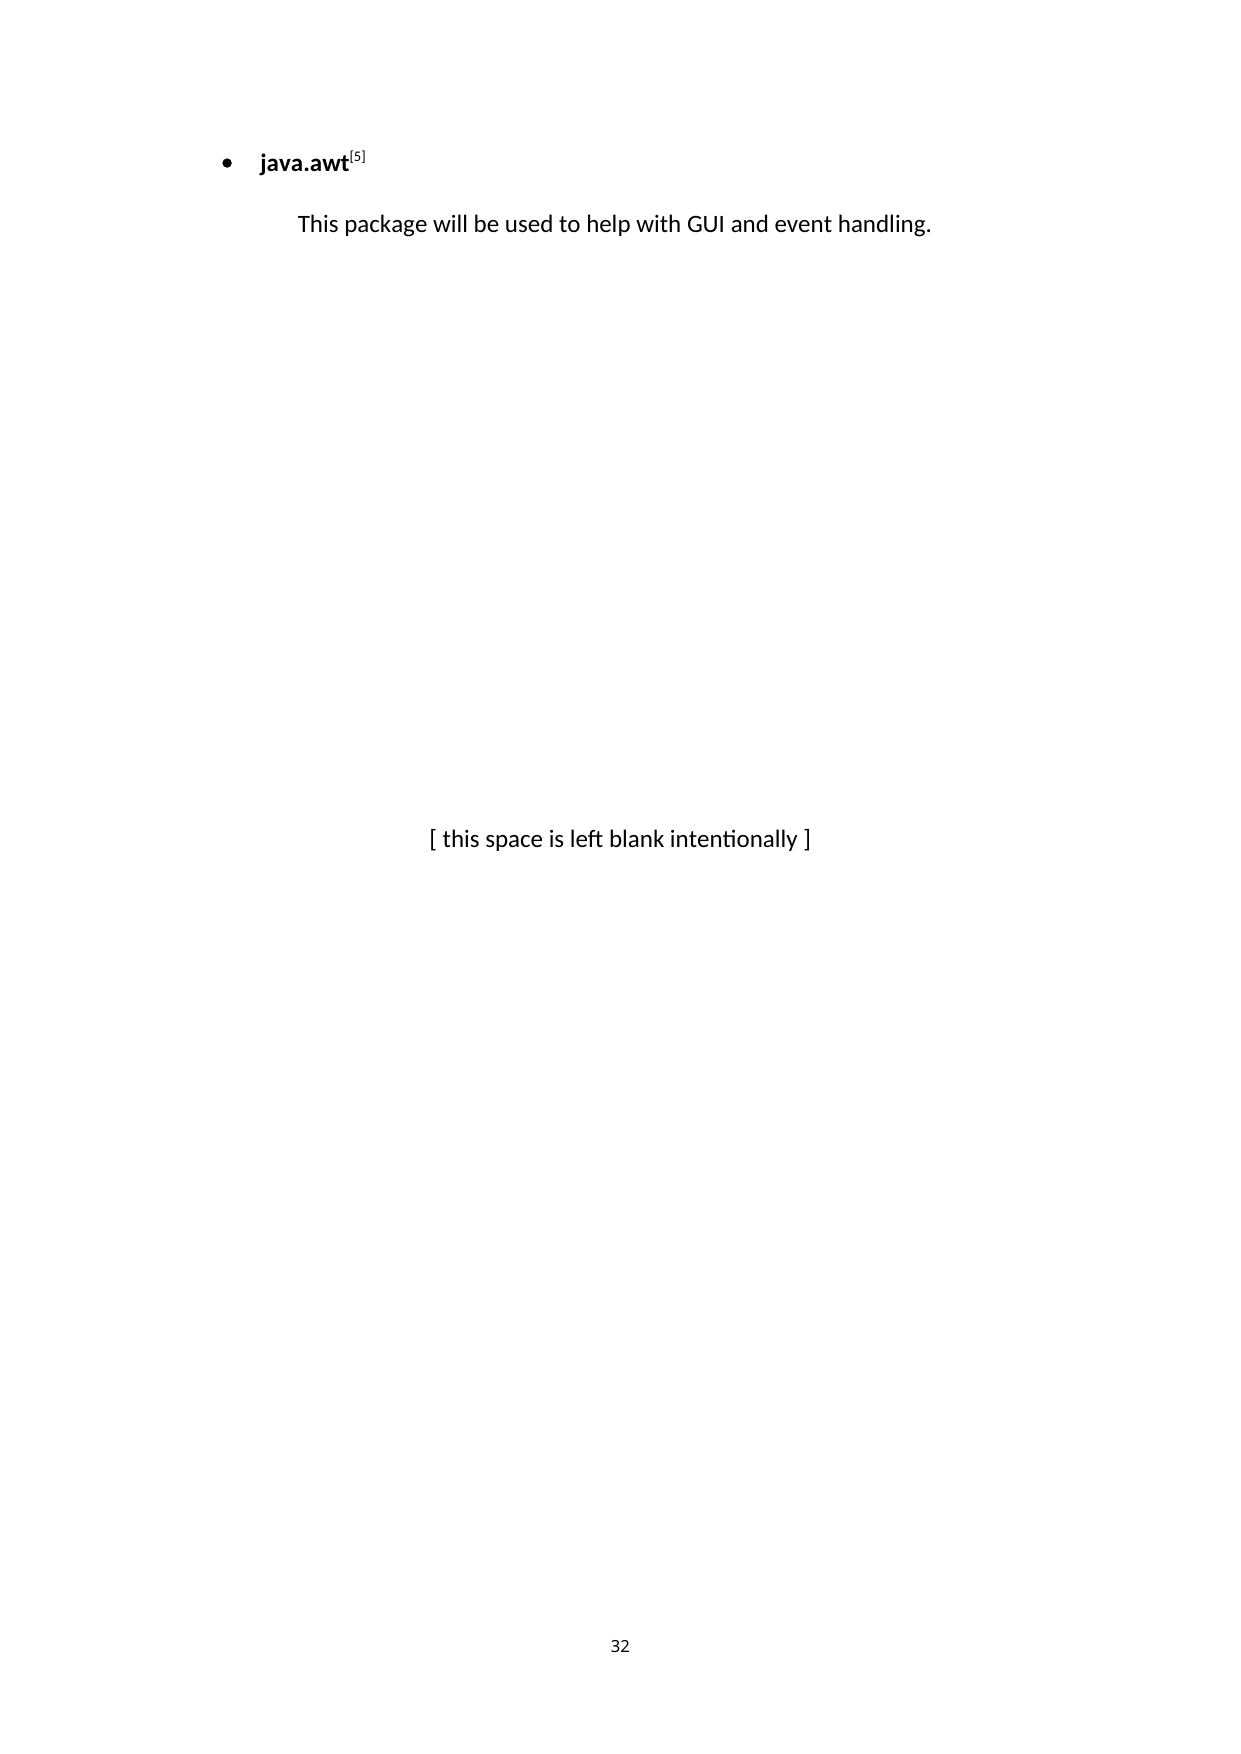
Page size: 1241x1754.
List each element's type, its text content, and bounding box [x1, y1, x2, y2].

list java.awt[5] [223, 148, 1093, 178]
text This package will be used to help with GUI and event handling. [223, 209, 1093, 239]
